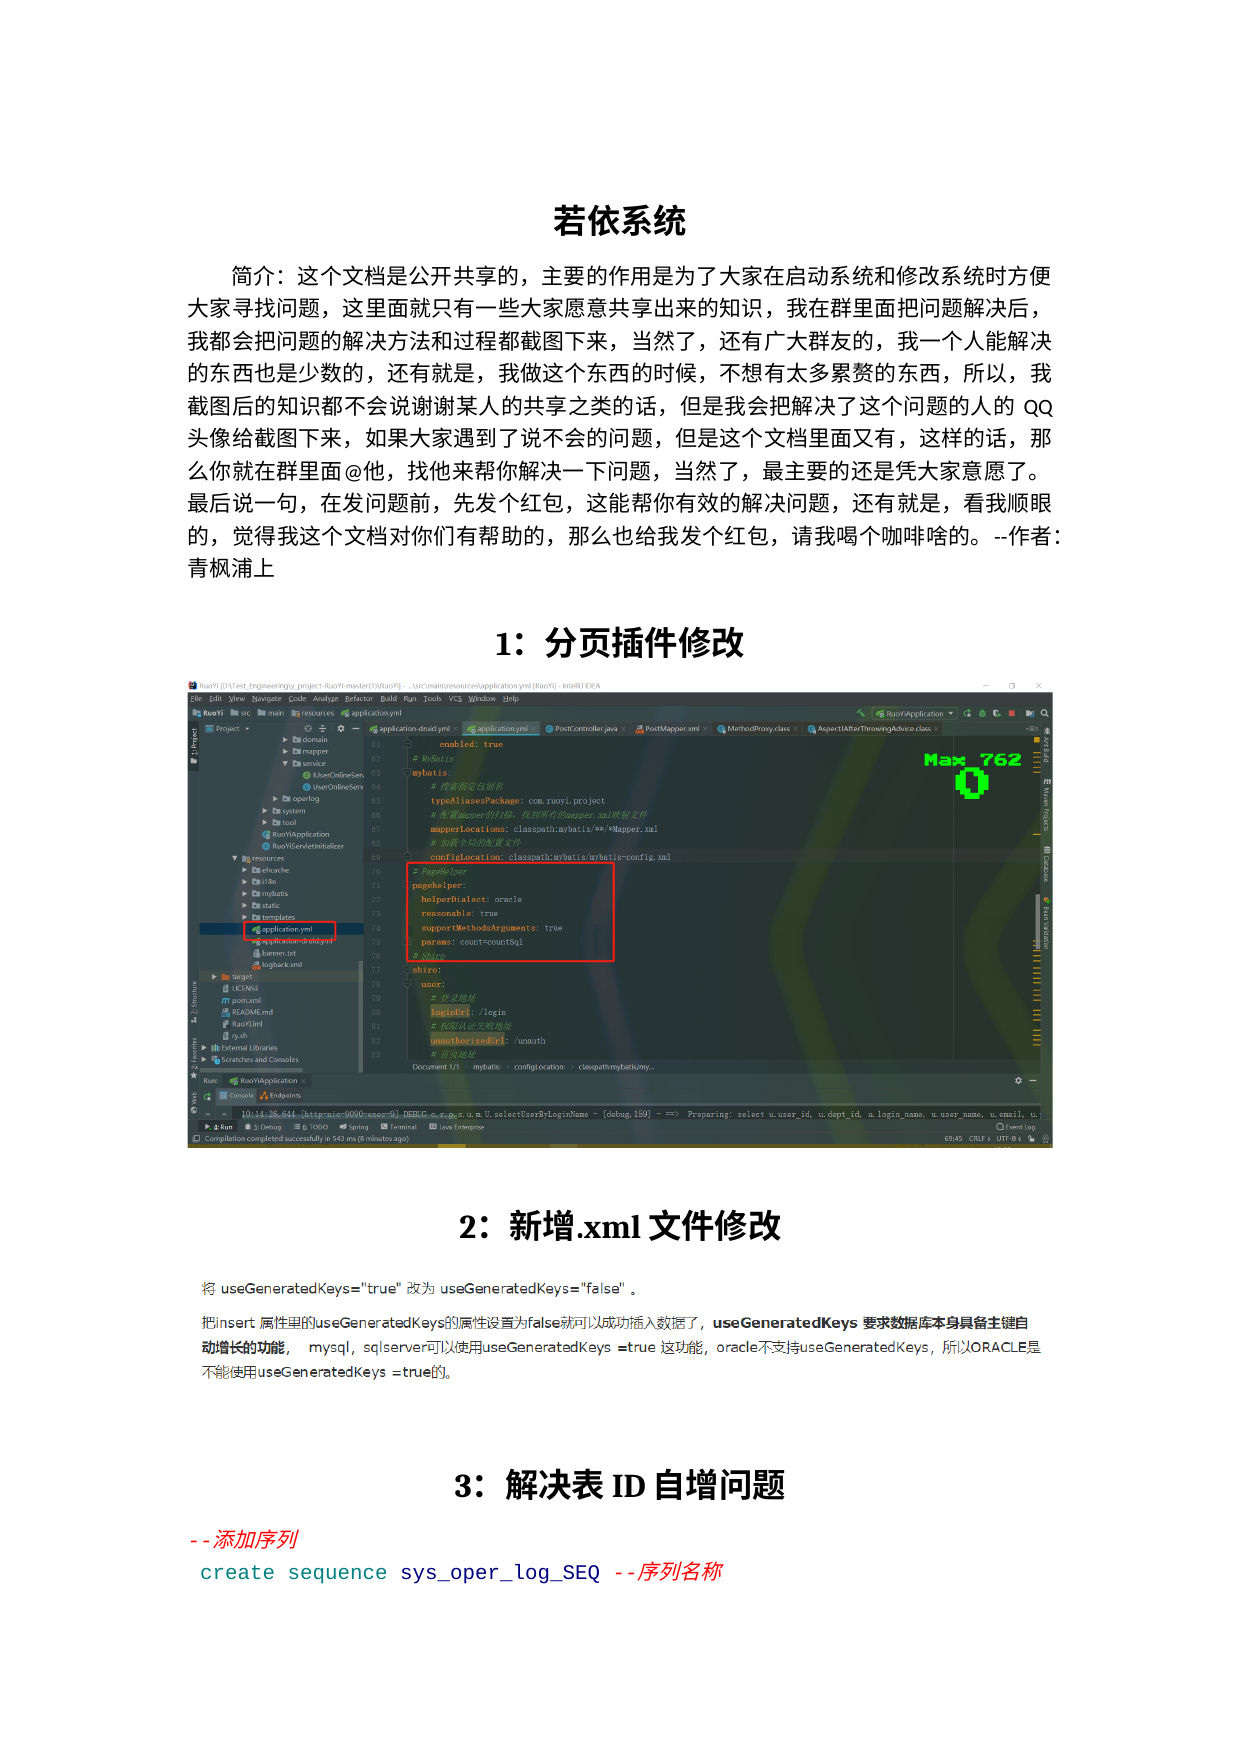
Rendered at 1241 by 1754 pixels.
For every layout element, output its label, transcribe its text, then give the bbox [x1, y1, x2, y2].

text create sequence sys_oper_log_SEQ --序列名称 [187, 1554, 1053, 1587]
text 简介：这个文档是公开共享的，主要的作用是为了大家在启动系统和修改系统时方便大家寻找问题，这里面就只有一些大家愿意共享出来的知识，我在群里面把问题解决后，我都会把问题的解决方法和过程都截图下来，当然了，还有广大群友的，我一个人能解决的东西也是少数的，还有就是，我做这个东西的时候，不想有太多累赘的东西，所以，我截图后的知识都不会说谢谢某人的共享之类的话，但是我会把解决了这个问题的人的QQ头像给截图下来，如果大家遇到了说不会的问题，但是这个文档里面又有，这样的话，那么你就在群里面@他，找他来帮你解决一下问题，当然了，最主要的还是凭大家意愿了。最后说一句，在发问题前，先发个红包，这能帮你有效的解决问题，还有就是，看我顺眼的，觉得我这个文档对你们有帮助的，那么也给我发个红包，请我喝个咖啡啥的。--作者：青枫浦上 [187, 258, 1053, 583]
title 2：新增.xml文件修改 [187, 1192, 1053, 1257]
title 若依系统 [187, 187, 1053, 252]
picture [187, 679, 1053, 1148]
text --添加序列 [187, 1522, 1053, 1554]
title 3：解决表ID自增问题 [187, 1451, 1053, 1516]
picture [187, 1263, 1053, 1406]
title 1：分页插件修改 [187, 608, 1053, 673]
